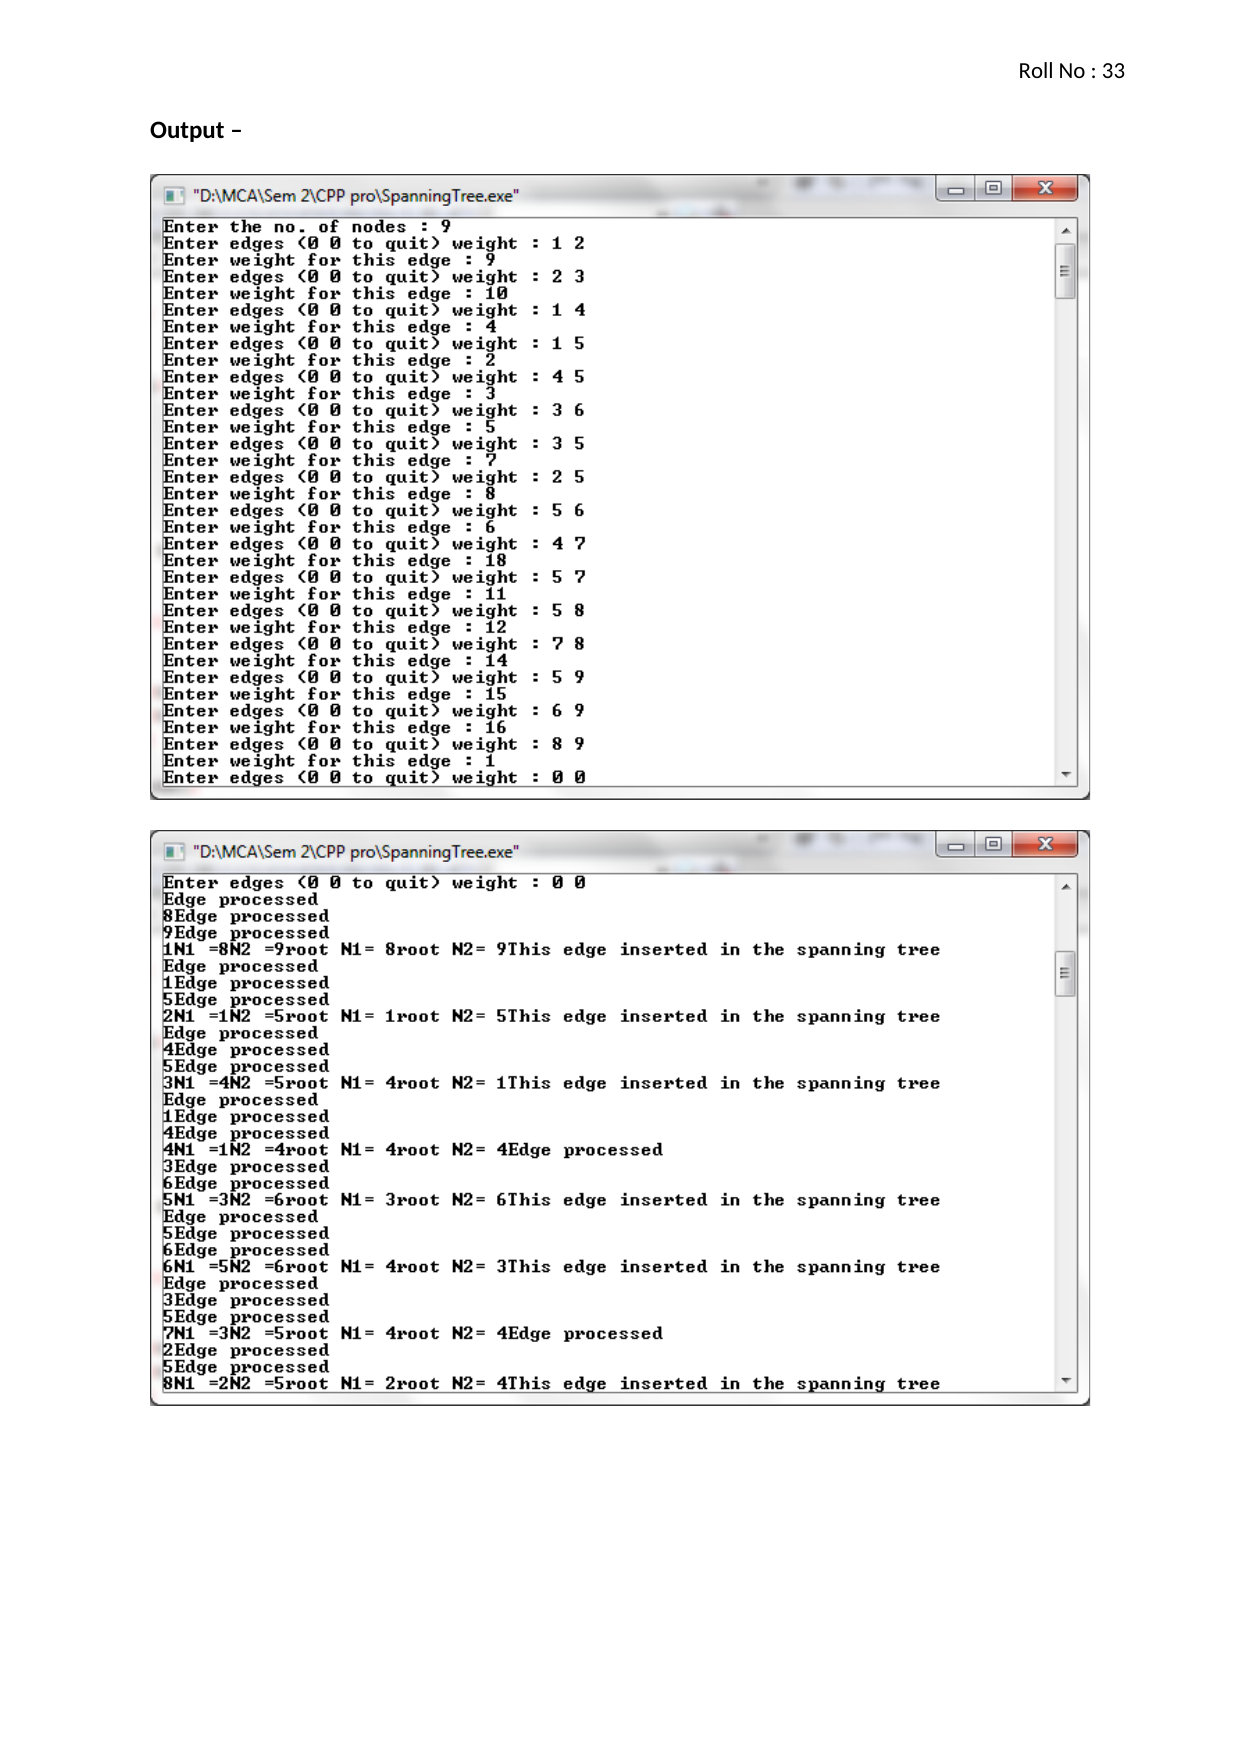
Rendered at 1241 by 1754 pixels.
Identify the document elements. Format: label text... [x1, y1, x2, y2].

picture [150, 830, 1091, 1406]
picture [150, 174, 1091, 800]
text Output – [150, 114, 1181, 144]
